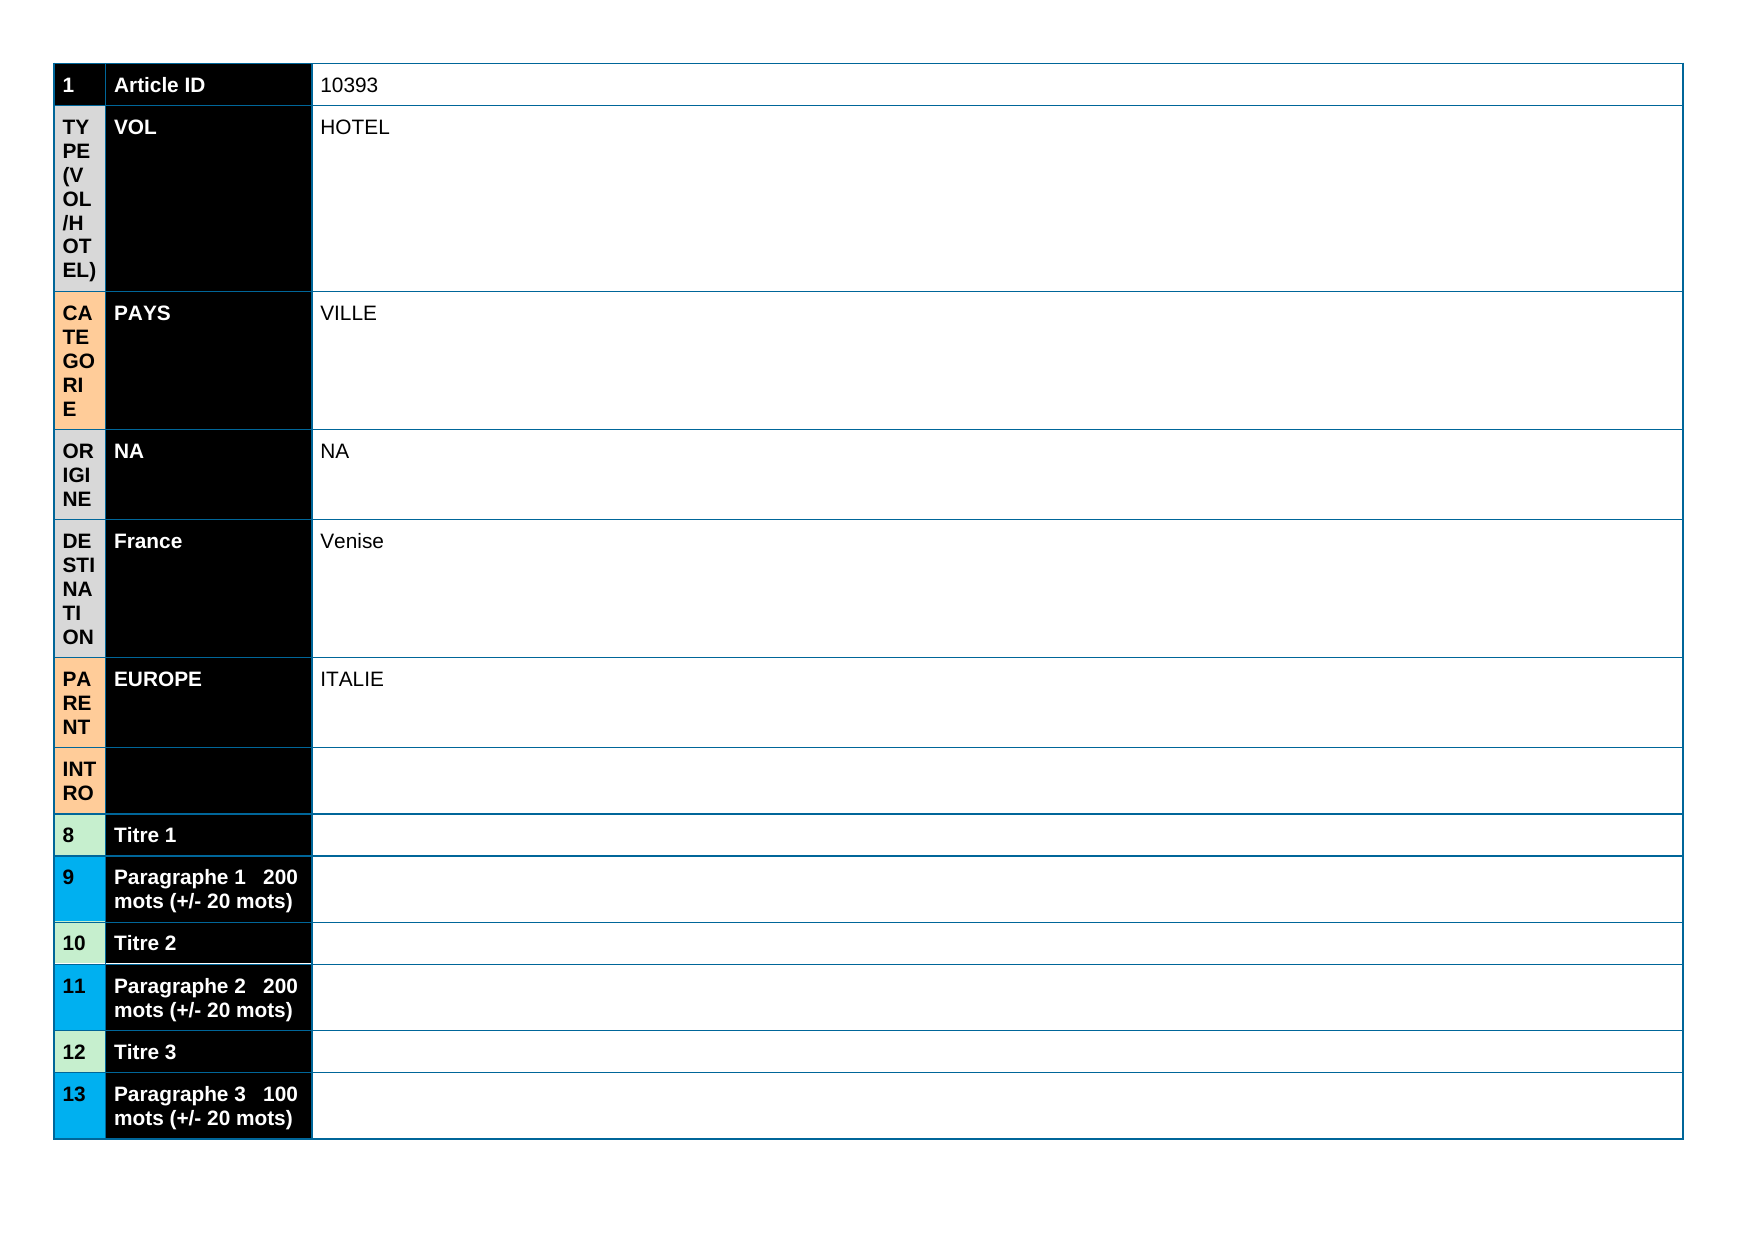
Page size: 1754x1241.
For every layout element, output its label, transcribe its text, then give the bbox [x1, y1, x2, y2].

table_cell VILLE [313, 292, 1682, 429]
table_cell Titre 3 [106, 1031, 311, 1072]
table_cell EUROPE [106, 658, 311, 747]
table_cell HOTEL [313, 106, 1682, 291]
table_cell 12 [55, 1031, 105, 1072]
table_cell Paragraphe 3 100 mots (+/- 20 mots) [106, 1073, 311, 1138]
table_cell CATEGORIE [55, 292, 105, 429]
table_cell Venise [313, 520, 1682, 657]
table_cell France [106, 520, 311, 657]
table_cell 11 [55, 965, 105, 1030]
table_cell ORIGINE [55, 430, 105, 519]
table_cell TYPE (VOL/HOTEL) [55, 106, 105, 291]
table_header 1 [55, 64, 105, 105]
table_cell 13 [55, 1073, 105, 1138]
table_cell [313, 748, 1682, 813]
table_cell Titre 2 [106, 923, 311, 963]
table_cell DESTINATION [55, 520, 105, 657]
table_cell NA [106, 430, 311, 519]
table_cell Paragraphe 2 200 mots (+/- 20 mots) [106, 965, 311, 1030]
table_cell 9 [55, 857, 105, 921]
table_cell INTRO [55, 748, 105, 813]
table_cell PAYS [106, 292, 311, 429]
table_cell VOL [106, 106, 311, 291]
table_cell Paragraphe 1 200 mots (+/- 20 mots) [106, 857, 311, 921]
table_cell PARENT [55, 658, 105, 747]
table_cell [313, 965, 1682, 1030]
table_cell NA [313, 430, 1682, 519]
table_cell Titre 1 [106, 815, 311, 855]
table_cell ITALIE [313, 658, 1682, 747]
table_cell 8 [55, 815, 105, 855]
table_cell [313, 923, 1682, 963]
table_cell [106, 748, 311, 813]
table_cell [313, 857, 1682, 921]
table_cell [313, 1031, 1682, 1072]
table_header 10393 [313, 64, 1682, 105]
table_cell [313, 815, 1682, 855]
table_cell 10 [55, 923, 105, 963]
table_header Article ID [106, 64, 311, 105]
table_cell [313, 1073, 1682, 1138]
